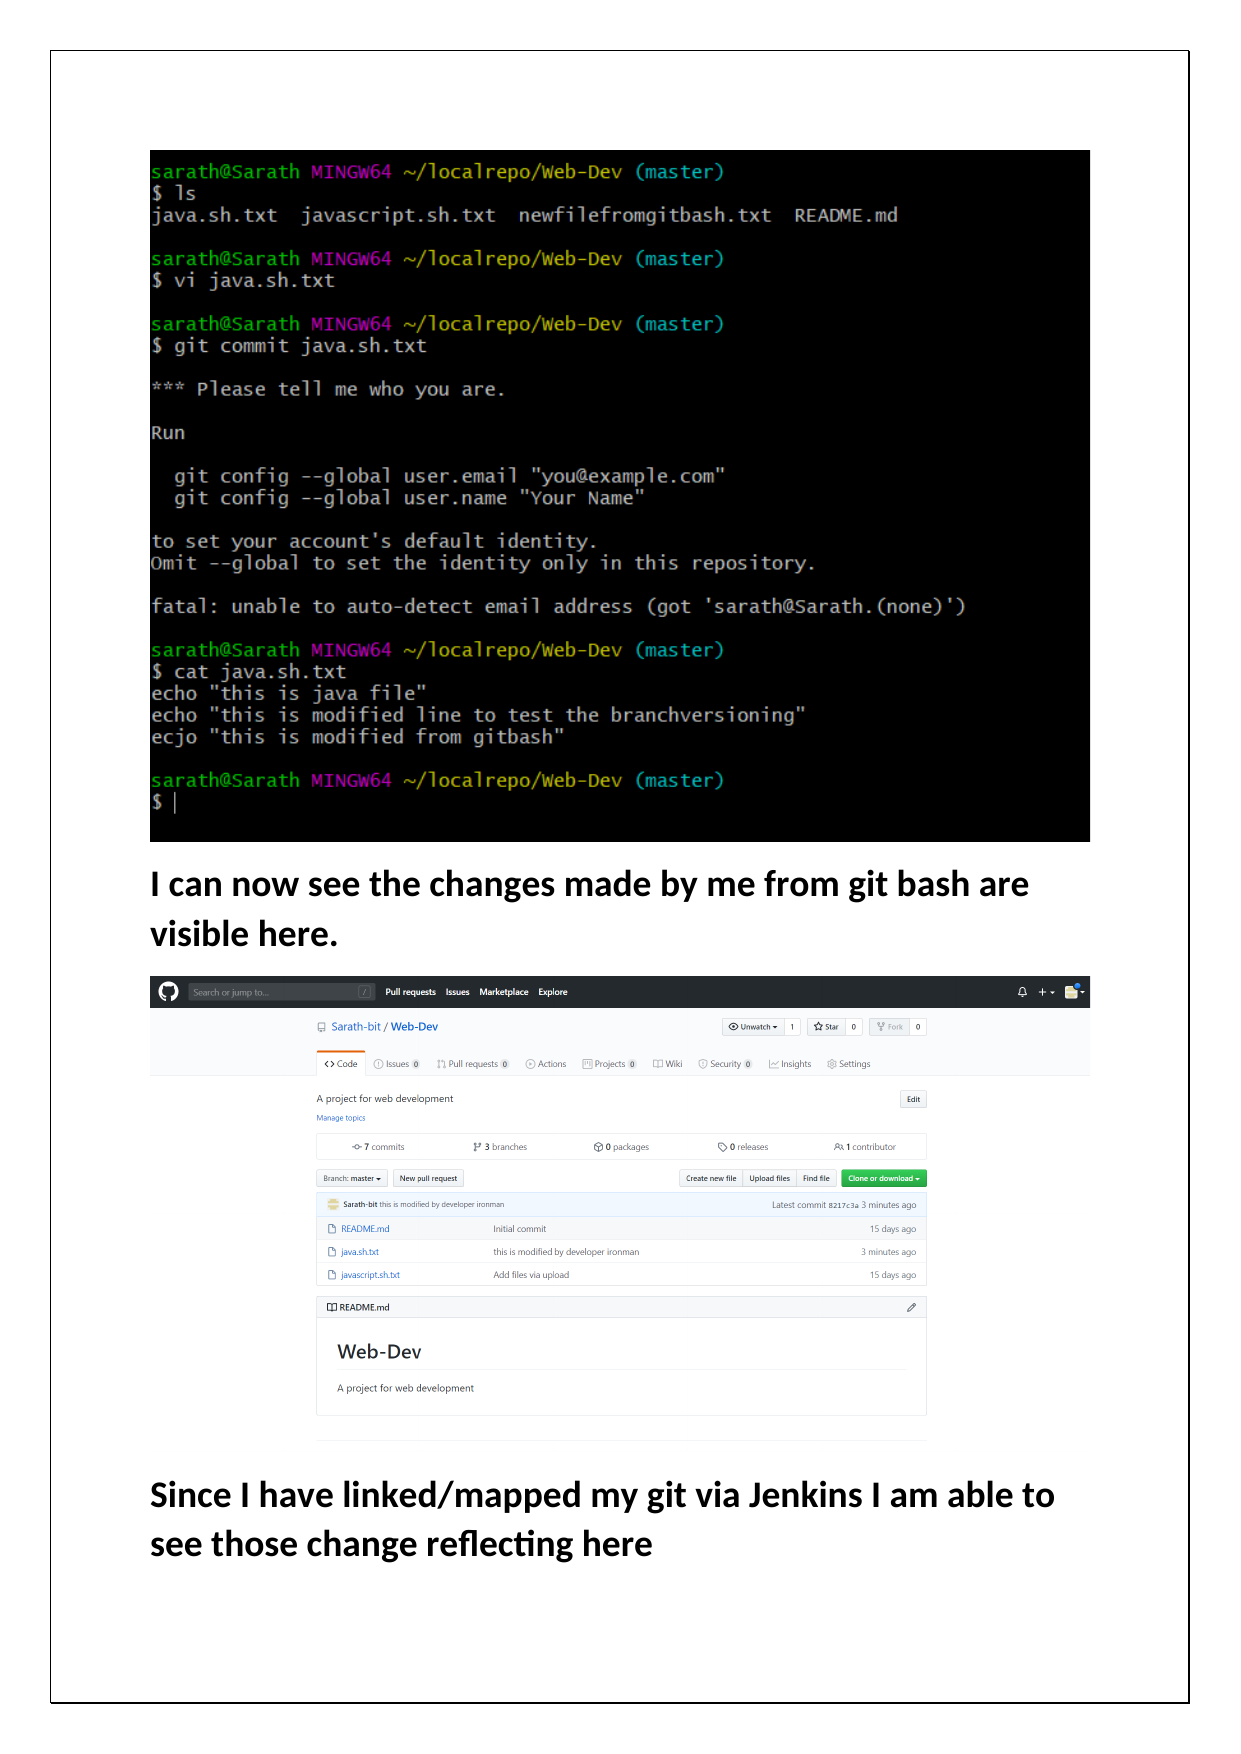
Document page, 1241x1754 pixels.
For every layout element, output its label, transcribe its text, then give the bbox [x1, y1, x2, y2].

picture [150, 976, 1091, 1452]
text Since I have linked/mapped my git via Jenkins I am able to see those change reflecting here [150, 1471, 1089, 1566]
picture [150, 150, 1091, 842]
text I can now see the changes made by me from git bash are visible here. [150, 860, 1089, 956]
